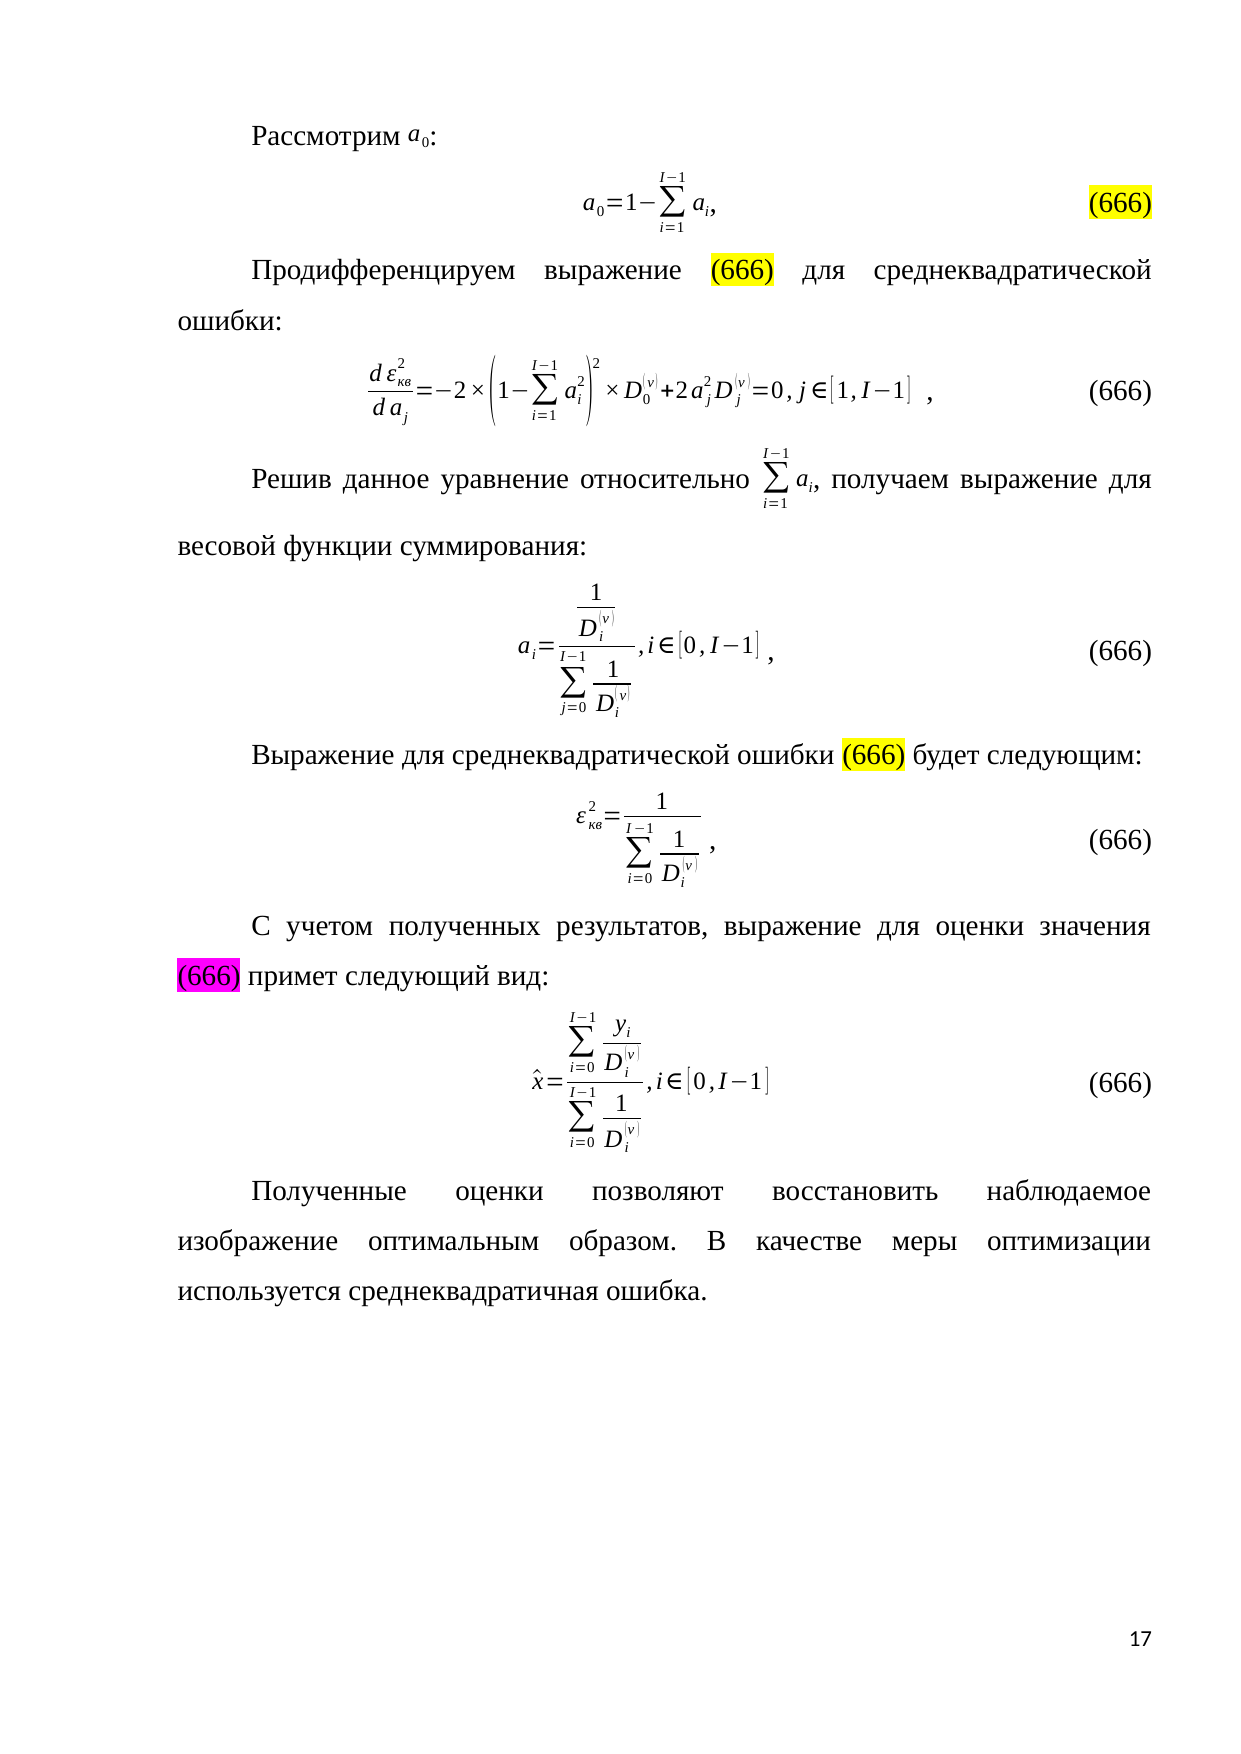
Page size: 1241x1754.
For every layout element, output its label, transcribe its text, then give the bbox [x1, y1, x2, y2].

text Рассмотрим : [177, 118, 1152, 152]
text , (666) [177, 168, 1152, 236]
text , (666) [177, 353, 1152, 427]
text , (666) [177, 578, 1152, 721]
text Выражение для среднеквадратической ошибки (666) будет следующим: [177, 737, 1152, 771]
text Полученные оценки позволяют восстановить наблюдаемое изображение оптимальным образом. В качестве меры оптимизации используется среднеквадратичная ошибка. [177, 1173, 1152, 1307]
text Решив данное уравнение относительно , получаем выражение для весовой функции суммирования: [177, 444, 1152, 562]
text Продифференцируем выражение (666) для среднеквадратической ошибки: [177, 252, 1152, 336]
text (666) [177, 1008, 1152, 1156]
text С учетом полученных результатов, выражение для оценки значения (666) примет следующий вид: [177, 908, 1152, 992]
text , (666) [177, 788, 1152, 891]
